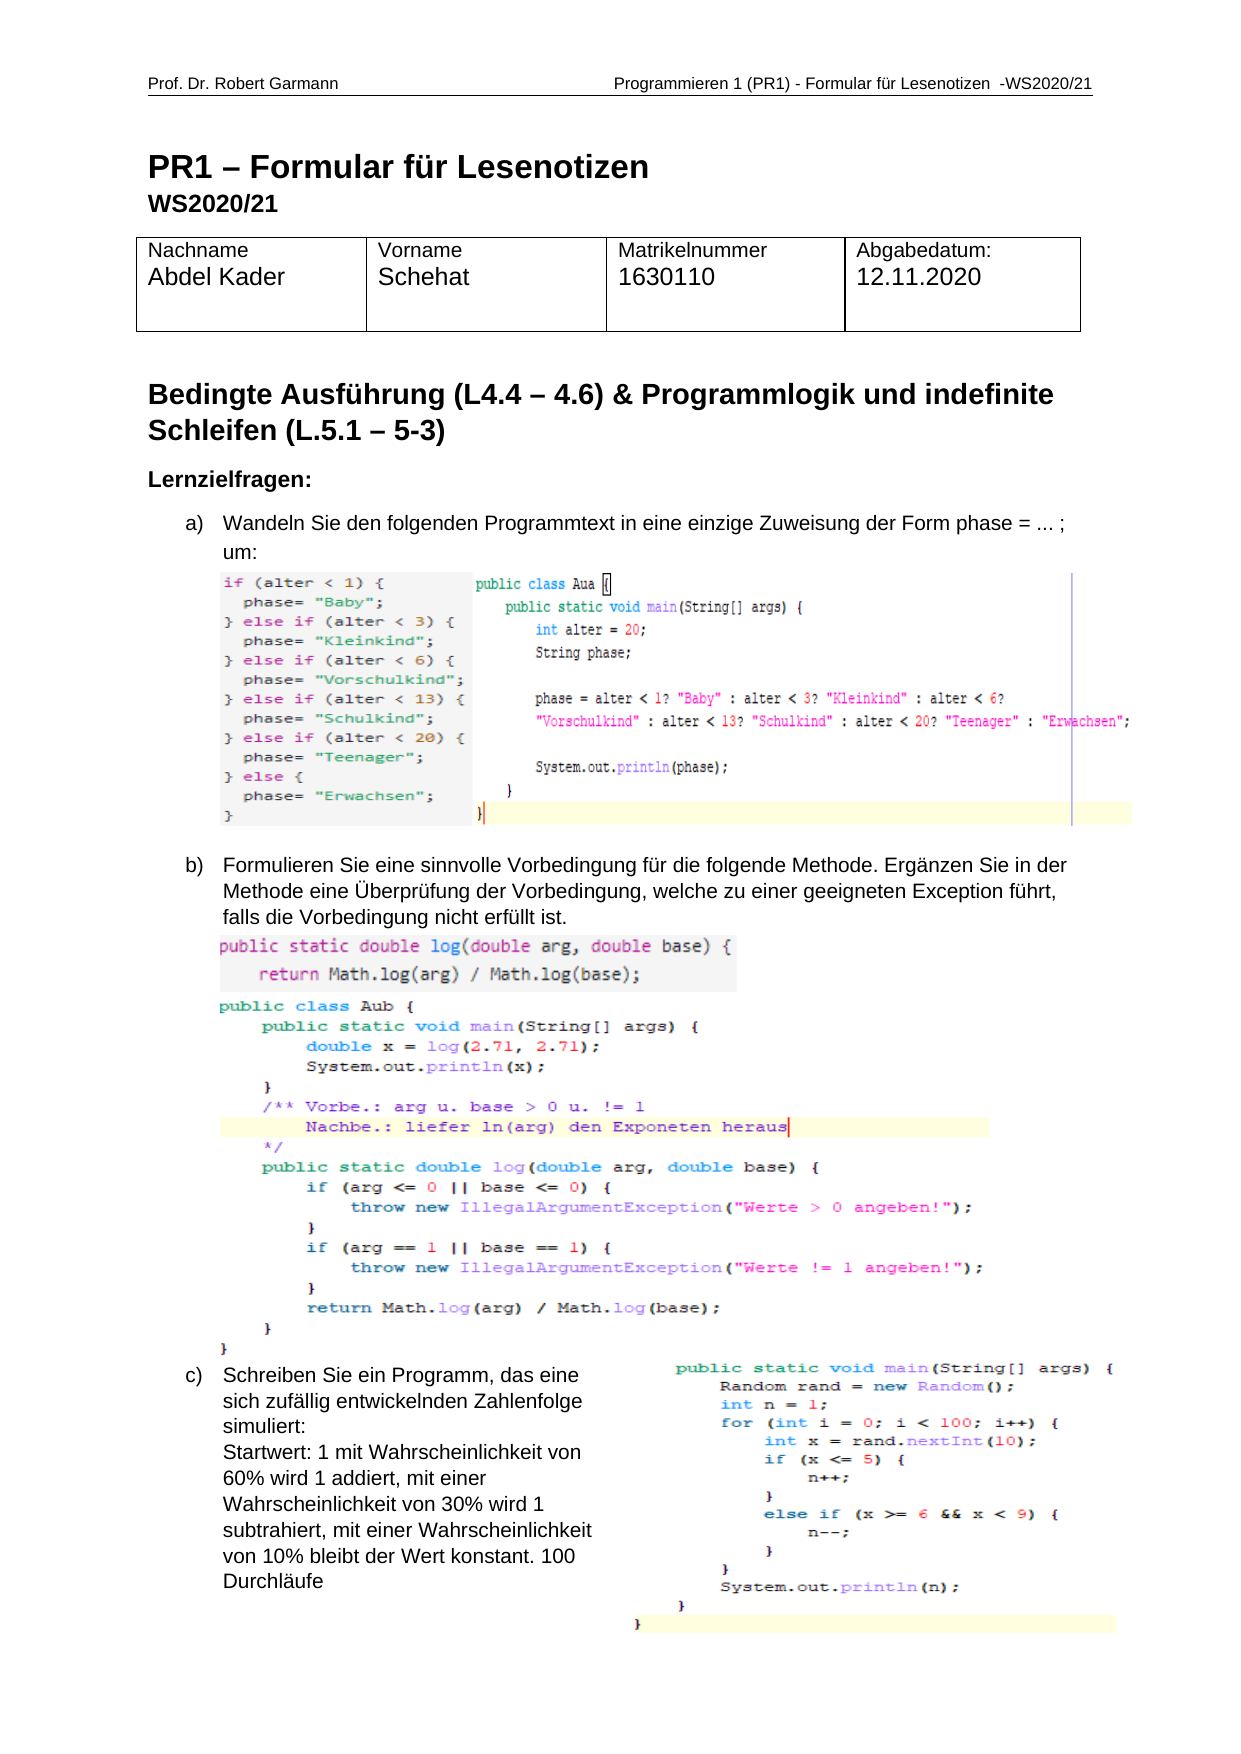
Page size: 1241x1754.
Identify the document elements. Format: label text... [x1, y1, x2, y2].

picture [219, 572, 473, 826]
table_header Abgabedatum: 12.11.2020 [846, 238, 1080, 331]
picture [219, 999, 990, 1361]
table_header Nachname Abdel Kader [137, 238, 366, 331]
text Bedingte Ausführung (L4.4 – 4.6) & Programmlogik und indefinite Schleifen (L.5.1 – 5-3) [148, 377, 1093, 447]
text WS2020/21 [148, 189, 1093, 218]
table_header Matrikelnummer 1630110 [607, 238, 844, 331]
list Formulieren Sie eine sinnvolle Vorbedingung für die folgende Methode. Ergänzen Sie in der Methode eine Überprüfung der Vorbedingung, welche zu einer geeigneten Exception führt, falls die Vorbedingung nicht erfüllt ist. [185, 853, 1093, 929]
picture [634, 1324, 1117, 1633]
list Wandeln Sie den folgenden Programmtext in eine einzige Zuweisung der Form phase = ... ; um: [185, 511, 1093, 565]
table_header Vorname Schehat [367, 238, 606, 331]
text Lernzielfragen: [148, 466, 1093, 492]
picture [475, 573, 1132, 826]
text PR1 – Formular für Lesenotizen [148, 148, 1093, 186]
list Startwert: 1 mit Wahrscheinlichkeit von 60% wird 1 addiert, mit einer Wahrscheinlichkeit von 30% wird 1 subtrahiert, mit einer Wahrscheinlichkeit von 10% bleibt der Wert konstant. 100 Durchläufe [223, 1440, 1093, 1593]
picture [219, 935, 737, 992]
